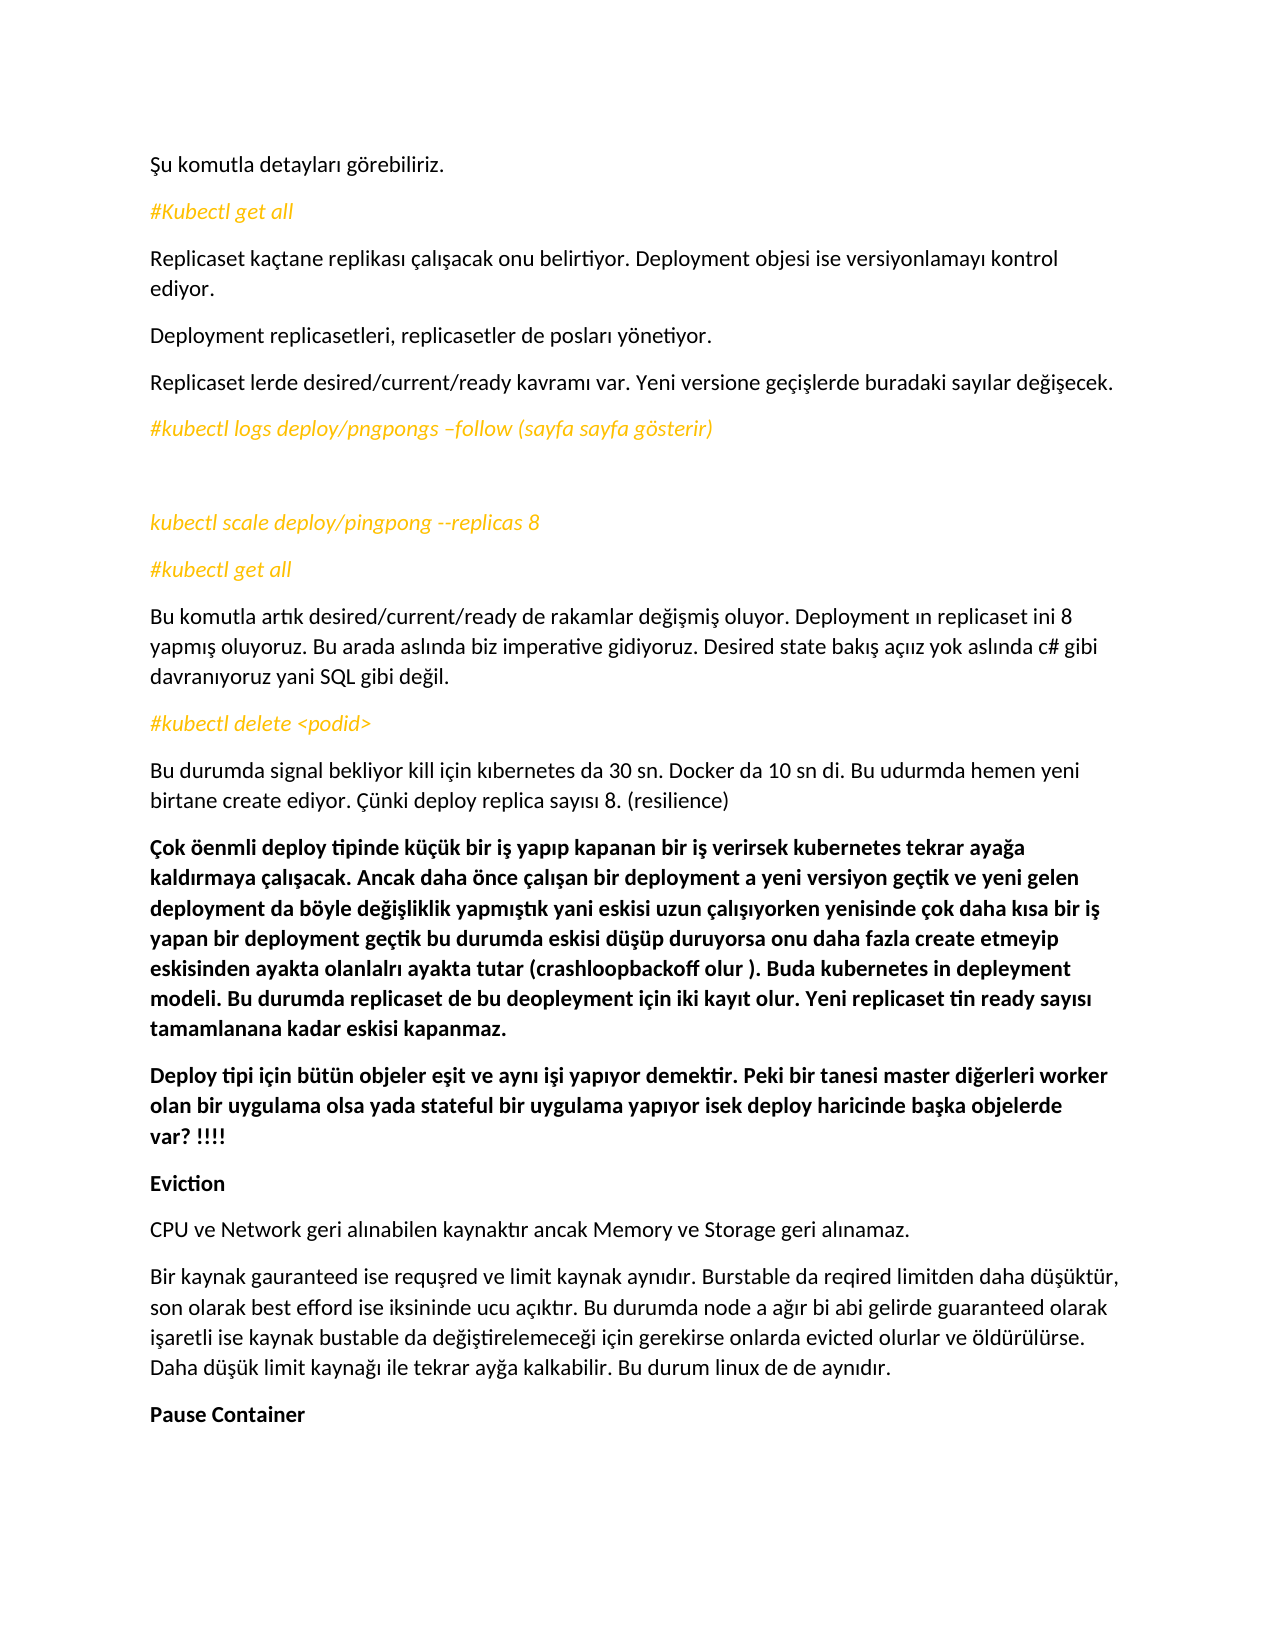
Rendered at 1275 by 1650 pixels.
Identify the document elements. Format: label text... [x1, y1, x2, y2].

text Bu komutla artık desired/current/ready de rakamlar değişmiş oluyor. Deployment ın replicaset ini 8 yapmış oluyoruz. Bu arada aslında biz imperative gidiyoruz. Desired state bakış açıız yok aslında c# gibi davranıyoruz yani SQL gibi değil. [150, 602, 1125, 691]
text #kubectl delete <podid> [150, 709, 1125, 737]
text Çok öenmli deploy tipinde küçük bir iş yapıp kapanan bir iş verirsek kubernetes tekrar ayağa kaldırmaya çalışacak. Ancak daha önce çalışan bir deployment a yeni versiyon geçtik ve yeni gelen deployment da böyle değişliklik yapmıştık yani eskisi uzun çalışıyorken yenisinde çok daha kısa bir iş yapan bir deployment geçtik bu durumda eskisi düşüp duruyorsa onu daha fazla create etmeyip eskisinden ayakta olanlalrı ayakta tutar (crashloopbackoff olur ). Buda kubernetes in depleyment modeli. Bu durumda replicaset de bu deopleyment için iki kayıt olur. Yeni replicaset tin ready sayısı tamamlanana kadar eskisi kapanmaz. [150, 833, 1125, 1043]
text #kubectl get all [150, 555, 1125, 583]
text Şu komutla detayları görebiliriz. [150, 150, 1125, 178]
text Deploy tipi için bütün objeler eşit ve aynı işi yapıyor demektir. Peki bir tanesi master diğerleri worker olan bir uygulama olsa yada stateful bir uygulama yapıyor isek deploy haricinde başka objelerde var? !!!! [150, 1061, 1125, 1150]
text Eviction [150, 1169, 1125, 1197]
text Replicaset lerde desired/current/ready kavramı var. Yeni versione geçişlerde buradaki sayılar değişecek. [150, 368, 1125, 396]
text Deployment replicasetleri, replicasetler de posları yönetiyor. [150, 321, 1125, 349]
text Pause Container [150, 1400, 1125, 1428]
text Replicaset kaçtane replikası çalışacak onu belirtiyor. Deployment objesi ise versiyonlamayı kontrol ediyor. [150, 244, 1125, 302]
text Bir kaynak gauranteed ise requşred ve limit kaynak aynıdır. Burstable da reqired limitden daha düşüktür, son olarak best efford ise iksininde ucu açıktır. Bu durumda node a ağır bi abi gelirde guaranteed olarak işaretli ise kaynak bustable da değiştirelemeceği için gerekirse onlarda evicted olurlar ve öldürülürse. Daha düşük limit kaynağı ile tekrar ayğa kalkabilir. Bu durum linux de de aynıdır. [150, 1262, 1125, 1381]
text kubectl scale deploy/pingpong --replicas 8 [150, 508, 1125, 536]
text #kubectl logs deploy/pngpongs –follow (sayfa sayfa gösterir) [150, 414, 1125, 443]
text #Kubectl get all [150, 197, 1125, 225]
text CPU ve Network geri alınabilen kaynaktır ancak Memory ve Storage geri alınamaz. [150, 1216, 1125, 1244]
text Bu durumda signal bekliyor kill için kıbernetes da 30 sn. Docker da 10 sn di. Bu udurmda hemen yeni birtane create ediyor. Çünki deploy replica sayısı 8. (resilience) [150, 756, 1125, 814]
